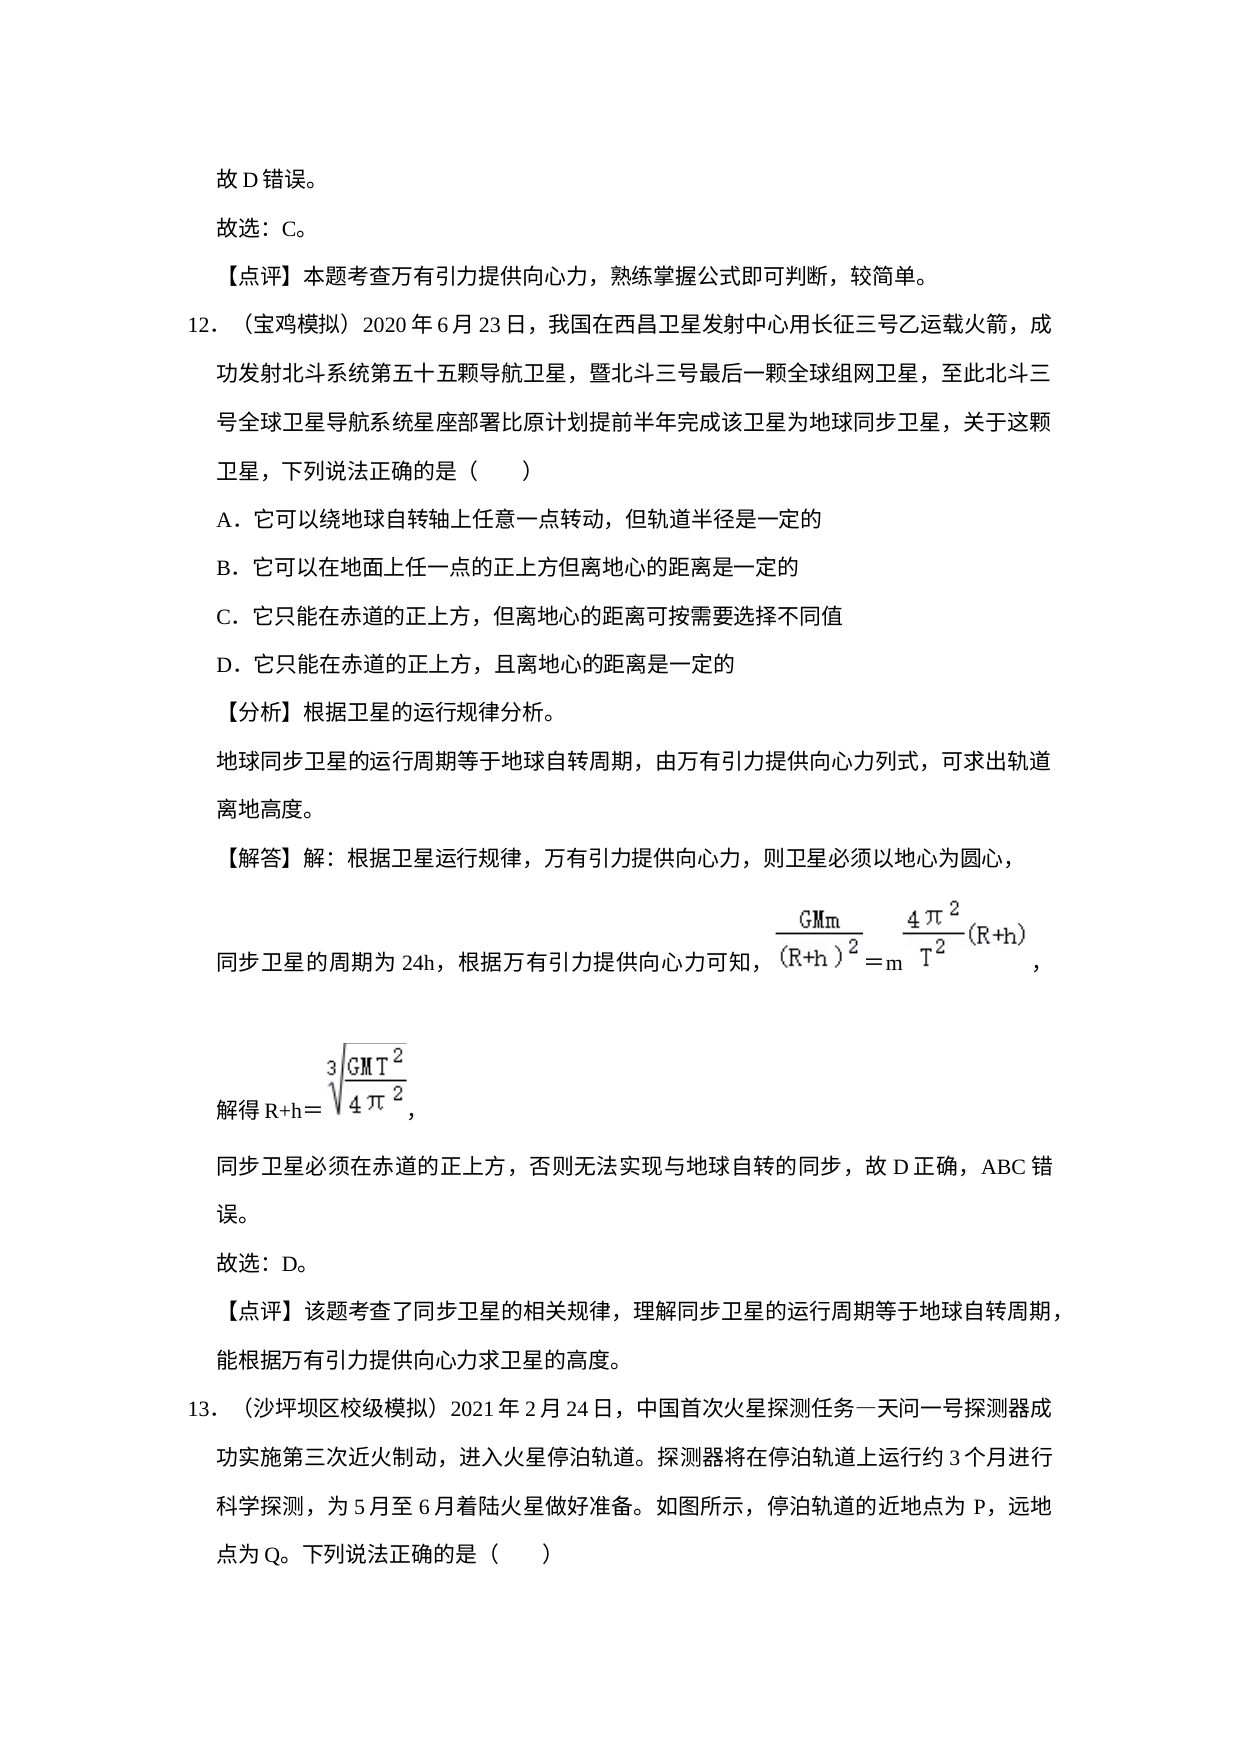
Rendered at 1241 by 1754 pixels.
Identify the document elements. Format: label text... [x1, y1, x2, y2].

text B．它可以在地面上任一点的正上方但离地心的距离是一定的 [187, 550, 1053, 582]
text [216, 162, 1053, 194]
text 【点评】本题考查万有引力提供向心力，熟练掌握公式即可判断，较简单。 [216, 259, 1053, 291]
text 故选：C。 [216, 210, 1053, 243]
text 【解答】解：根据卫星运行规律，万有引力提供向心力，则卫星必须以地心为圆心， [216, 840, 1053, 873]
text 12．（宝鸡模拟）2020年6月23日，我国在西昌卫星发射中心用长征三号乙运载火箭，成功发射北斗系统第五十五颗导航卫星，暨北斗三号最后一颗全球组网卫星，至此北斗三号全球卫星导航系统星座部署比原计划提前半年完成该卫星为地球同步卫星，关于这颗卫星，下列说法正确的是（ ） [187, 307, 1053, 486]
text 13．（沙坪坝区校级模拟）2021年2月24日，中国首次火星探测任务—天问一号探测器成功实施第三次近火制动，进入火星停泊轨道。探测器将在停泊轨道上运行约3个月进行科学探测，为5月至6月着陆火星做好准备。如图所示，停泊轨道的近地点为P，远地点为Q。下列说法正确的是（ ） [187, 1391, 1053, 1569]
text 故选：D。 [216, 1245, 1053, 1278]
text 【点评】该题考查了同步卫星的相关规律，理解同步卫星的运行周期等于地球自转周期，能根据万有引力提供向心力求卫星的高度。 [216, 1294, 1053, 1375]
picture [775, 906, 863, 971]
text D．它只能在赤道的正上方，且离地心的距离是一定的 [187, 647, 1053, 679]
picture [323, 1043, 407, 1118]
text 地球同步卫星的运行周期等于地球自转周期，由万有引力提供向心力列式，可求出轨道离地高度。 [216, 743, 1053, 824]
text 同步卫星必须在赤道的正上方，否则无法实现与地球自转的同步，故D正确，ABC错误。 [216, 1148, 1053, 1229]
text C．它只能在赤道的正上方，但离地心的距离可按需要选择不同值 [187, 598, 1053, 631]
text A．它可以绕地球自转轴上任意一点转动，但轨道半径是一定的 [187, 502, 1053, 534]
text 同步卫星的周期为24h，根据万有引力提供向心力可知，＝m，解得R+h＝， [216, 889, 1053, 1132]
picture [902, 898, 1031, 971]
text 【分析】根据卫星的运行规律分析。 [216, 695, 1053, 727]
